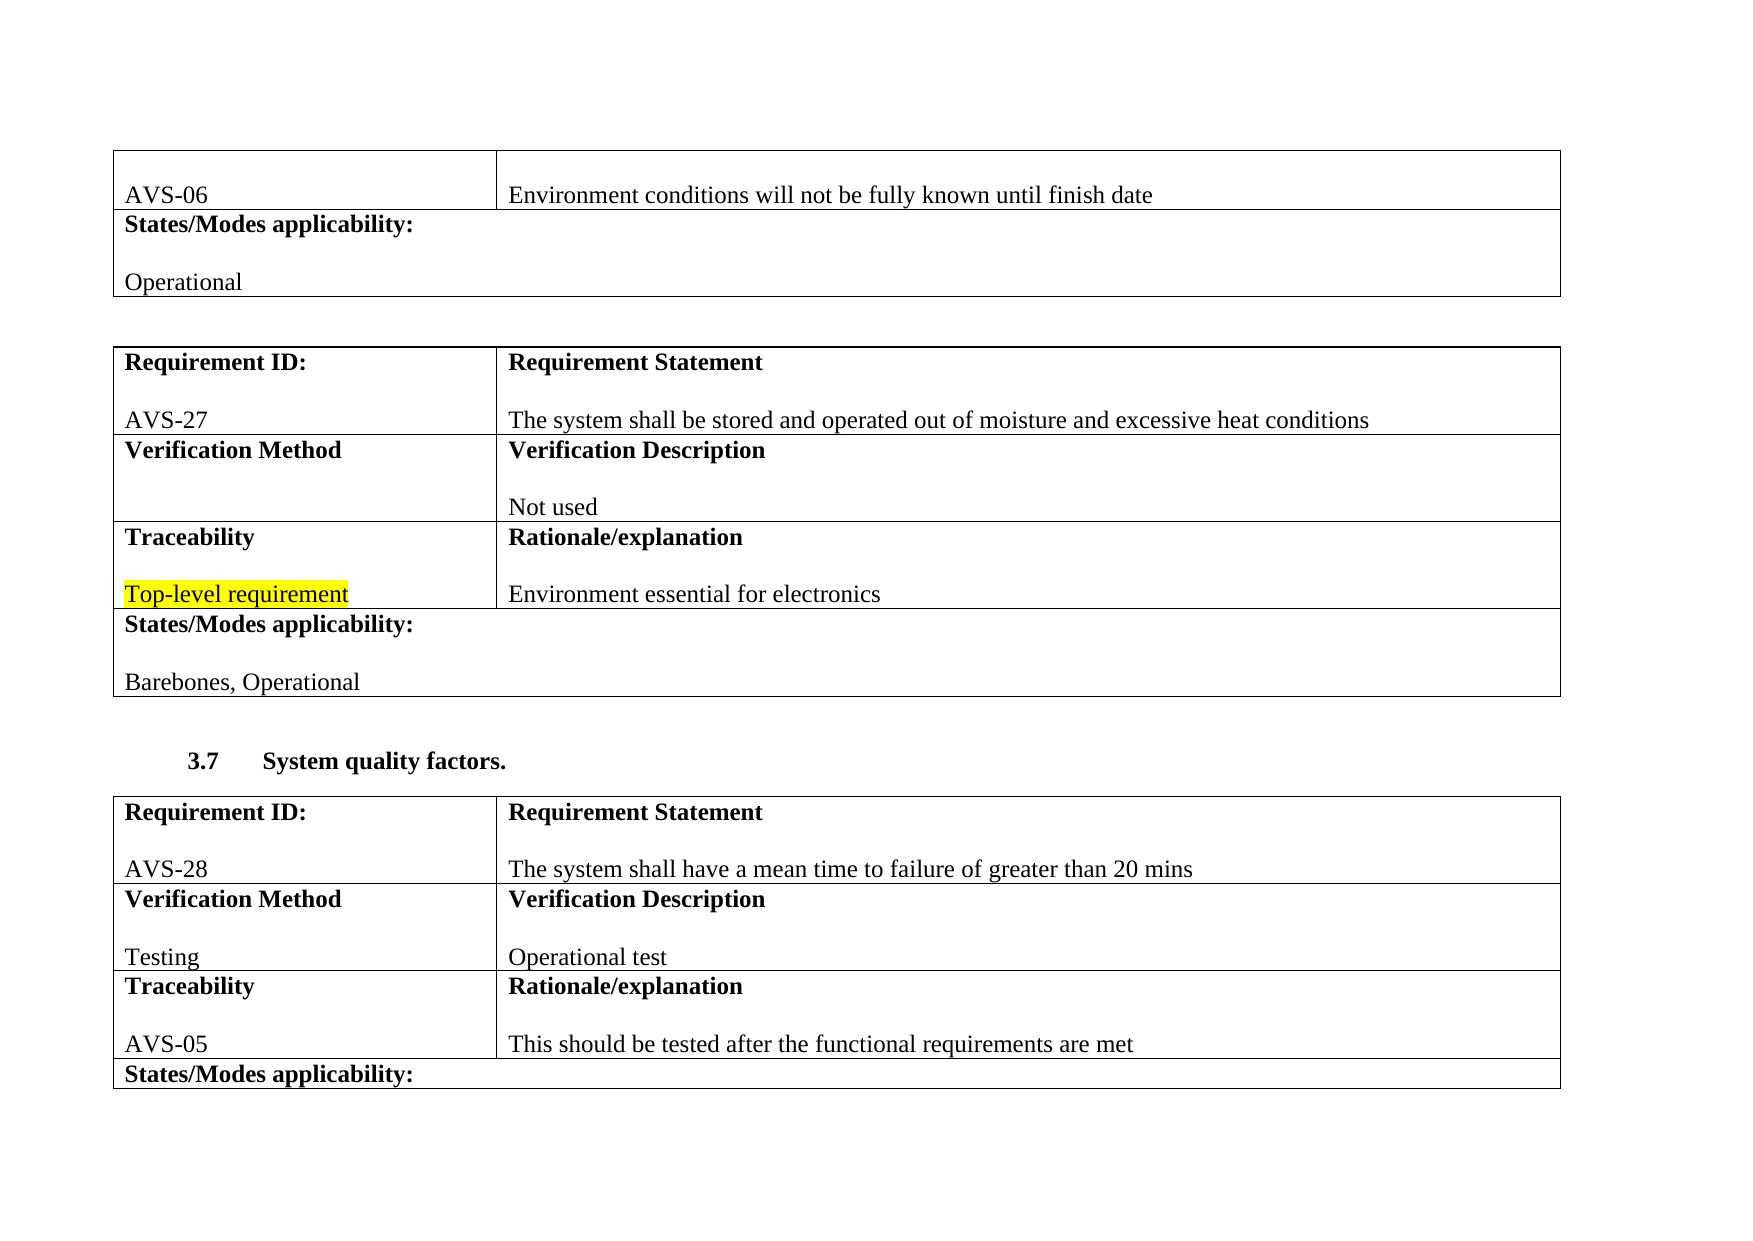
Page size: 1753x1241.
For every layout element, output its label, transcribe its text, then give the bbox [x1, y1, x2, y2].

table_header Requirement Statement The system shall be stored and operated out of moisture and excessive heat conditions [497, 348, 1560, 434]
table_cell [114, 1059, 1560, 1087]
table_cell Traceability Top-level requirement [114, 522, 496, 608]
table_header Requirement Statement The system shall have a mean time to failure of greater than 20 mins [497, 797, 1560, 883]
table_cell Verification Description Operational test [497, 884, 1560, 970]
text 3.7 System quality factors. [187, 746, 1639, 775]
table_cell Verification Method [114, 435, 496, 521]
table_header Requirement ID: AVS-28 [114, 797, 496, 883]
table_cell States/Modes applicability: Operational [114, 210, 1560, 296]
table_cell Rationale/explanation Environment essential for electronics [497, 522, 1560, 608]
table_cell States/Modes applicability: Barebones, Operational [114, 609, 1560, 696]
table_cell Verification Method Testing [114, 884, 496, 970]
table_cell Rationale/explanation This should be tested after the functional requirements are met [497, 971, 1560, 1058]
table_cell Traceability AVS-05 [114, 971, 496, 1058]
table_cell Traceability AVS-06 [114, 151, 496, 208]
table_cell Verification Description Not used [497, 435, 1560, 521]
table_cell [497, 151, 1560, 208]
table_header Requirement ID: AVS-27 [114, 348, 496, 434]
